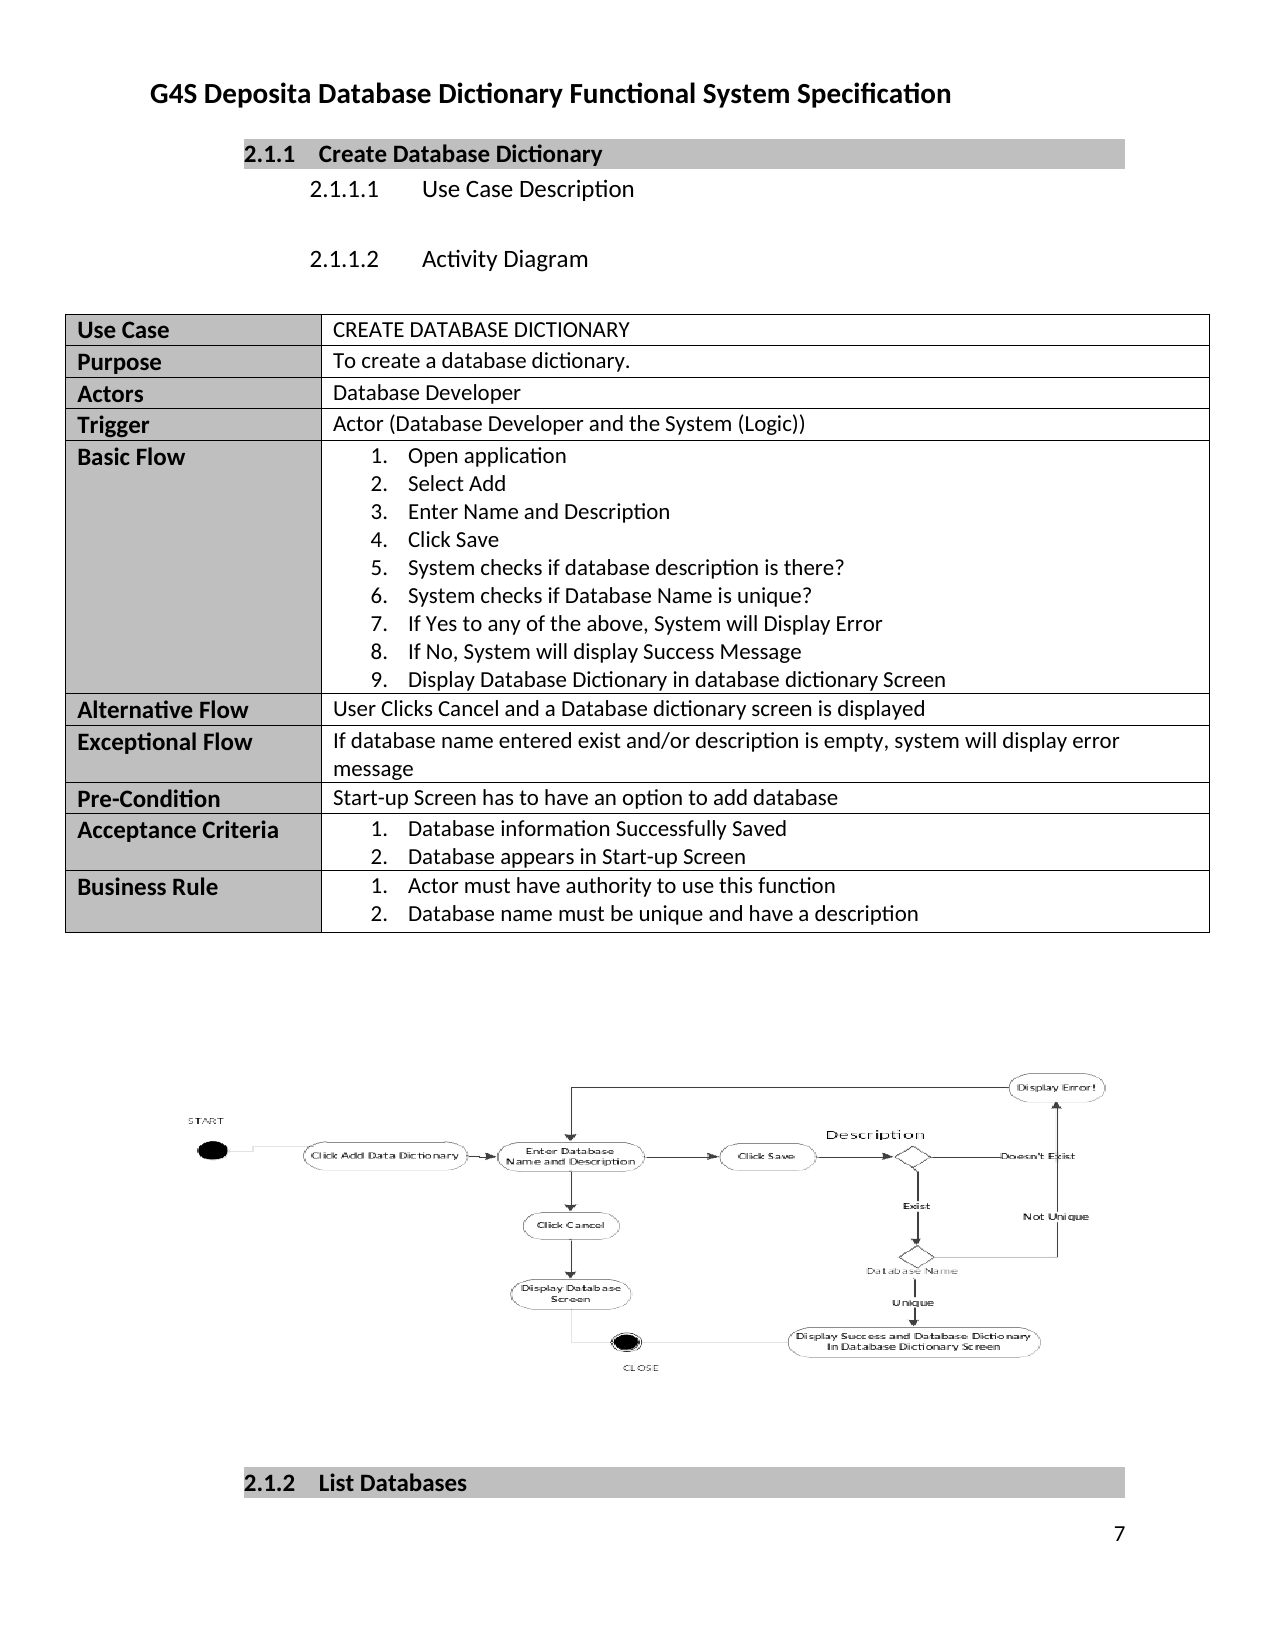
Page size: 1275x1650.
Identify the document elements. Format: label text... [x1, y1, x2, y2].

table_cell If database name entered exist and/or description is empty, system will display error message [322, 726, 1209, 782]
table_cell Basic Flow [66, 441, 321, 693]
list Activity Diagram [309, 244, 1125, 274]
table_cell Business Rule [66, 871, 321, 932]
table_cell Alternative Flow [66, 694, 321, 725]
table_cell Database information Successfully Saved Database appears in Start-up Screen [322, 814, 1209, 870]
table_cell Trigger [66, 409, 321, 440]
table_cell Start-up Screen has to have an option to add database [322, 783, 1209, 813]
list Use Case Description [309, 174, 1125, 204]
table_cell Pre-Condition [66, 783, 321, 813]
table_header CREATE DATABASE DICTIONARY [322, 315, 1209, 345]
table_cell Database Developer [322, 378, 1209, 408]
list List Databases [244, 1467, 1125, 1498]
table_cell Actor must have authority to use this function Database name must be unique and have a description [322, 871, 1209, 932]
table_cell Purpose [66, 346, 321, 377]
table_cell Exceptional Flow [66, 726, 321, 782]
table_cell User Clicks Cancel and a Database dictionary screen is displayed [322, 694, 1209, 725]
list Create Database Dictionary [244, 139, 1125, 169]
table_cell Acceptance Criteria [66, 814, 321, 870]
table_cell To create a database dictionary. [322, 346, 1209, 377]
table_cell Open application Select Add Enter Name and Description Click Save System checks if database description is there? System checks if Database Name is unique? If Yes to any of the above, System will Display Error If No, System will display Success Message Display Database Dictionary in database dictionary Screen [322, 441, 1209, 693]
table_header Use Case [66, 315, 321, 345]
table_cell Actor (Database Developer and the System (Logic)) [322, 409, 1209, 440]
table_cell Actors [66, 378, 321, 408]
